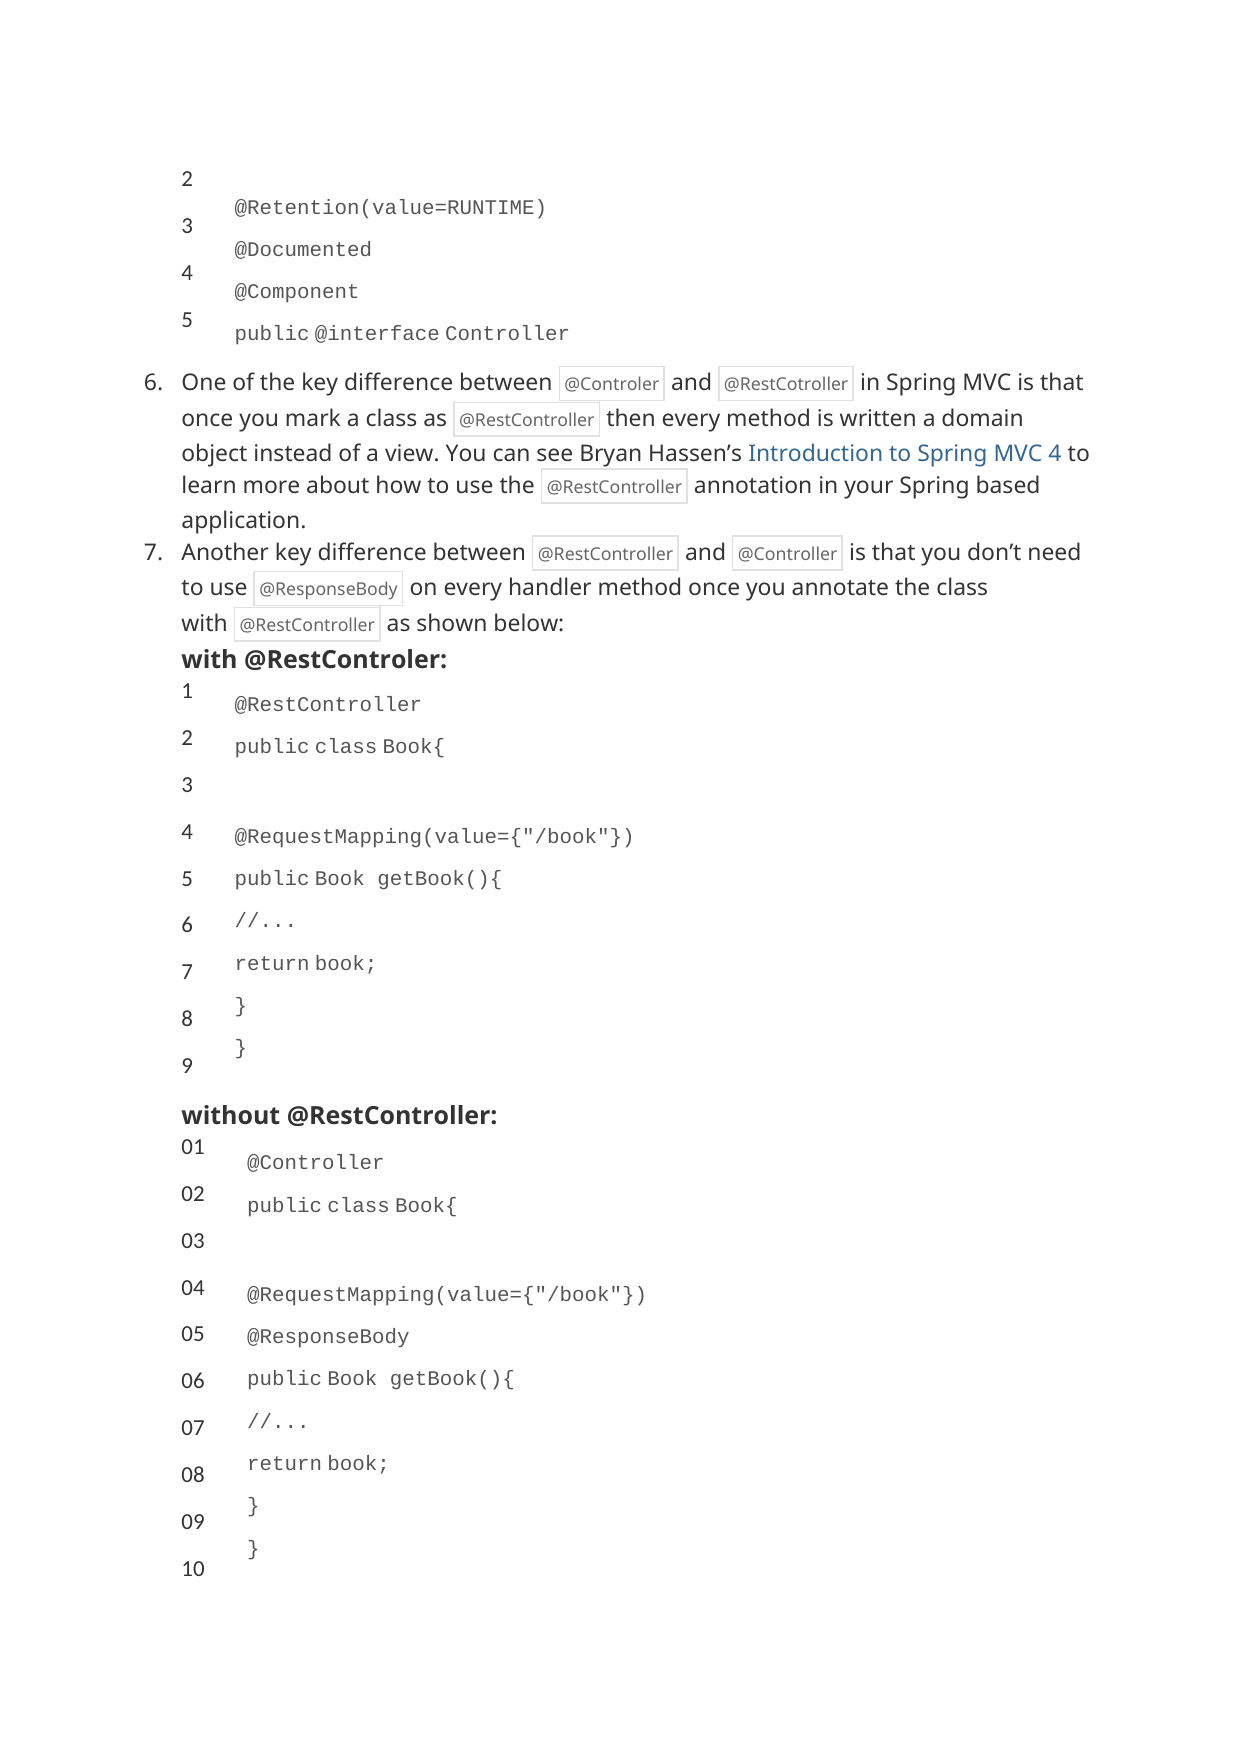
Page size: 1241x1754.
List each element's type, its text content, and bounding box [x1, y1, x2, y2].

table_header 01 02 03 04 05 06 07 08 09 10 [181, 1132, 247, 1601]
table_header 1 2 3 4 5 6 7 8 9 [181, 676, 234, 1098]
table_header 1 2 3 4 5 [181, 150, 234, 366]
list Another key difference between @RestController and @Controller is that you don’t need to use @ResponseBody on every handler method once you annotate the class with @RestController as shown below: [144, 535, 1090, 642]
list One of the key difference between @Controler and @RestCotroller in Spring MVC is that once you mark a class as @RestController then every method is written a domain object instead of a view. You can see Bryan Hassen’s Introduction to Spring MVC 4 to learn more about how to use the @RestController annotation in your Spring based application. [144, 366, 1090, 535]
table_header @Target(value=TYPE) @Retention(value=RUNTIME) @Documented @Component public @interface Controller [234, 150, 1240, 366]
table_header @RestController public class Book{ @RequestMapping(value={"/book"}) public Book getBook(){ //... return book; } } [234, 676, 1240, 1098]
text without @RestController: [181, 1098, 1090, 1132]
text with @RestControler: [181, 642, 1090, 676]
table_header @Controller public class Book{ @RequestMapping(value={"/book"}) @ResponseBody public Book getBook(){ //... return book; } } [247, 1132, 1240, 1601]
